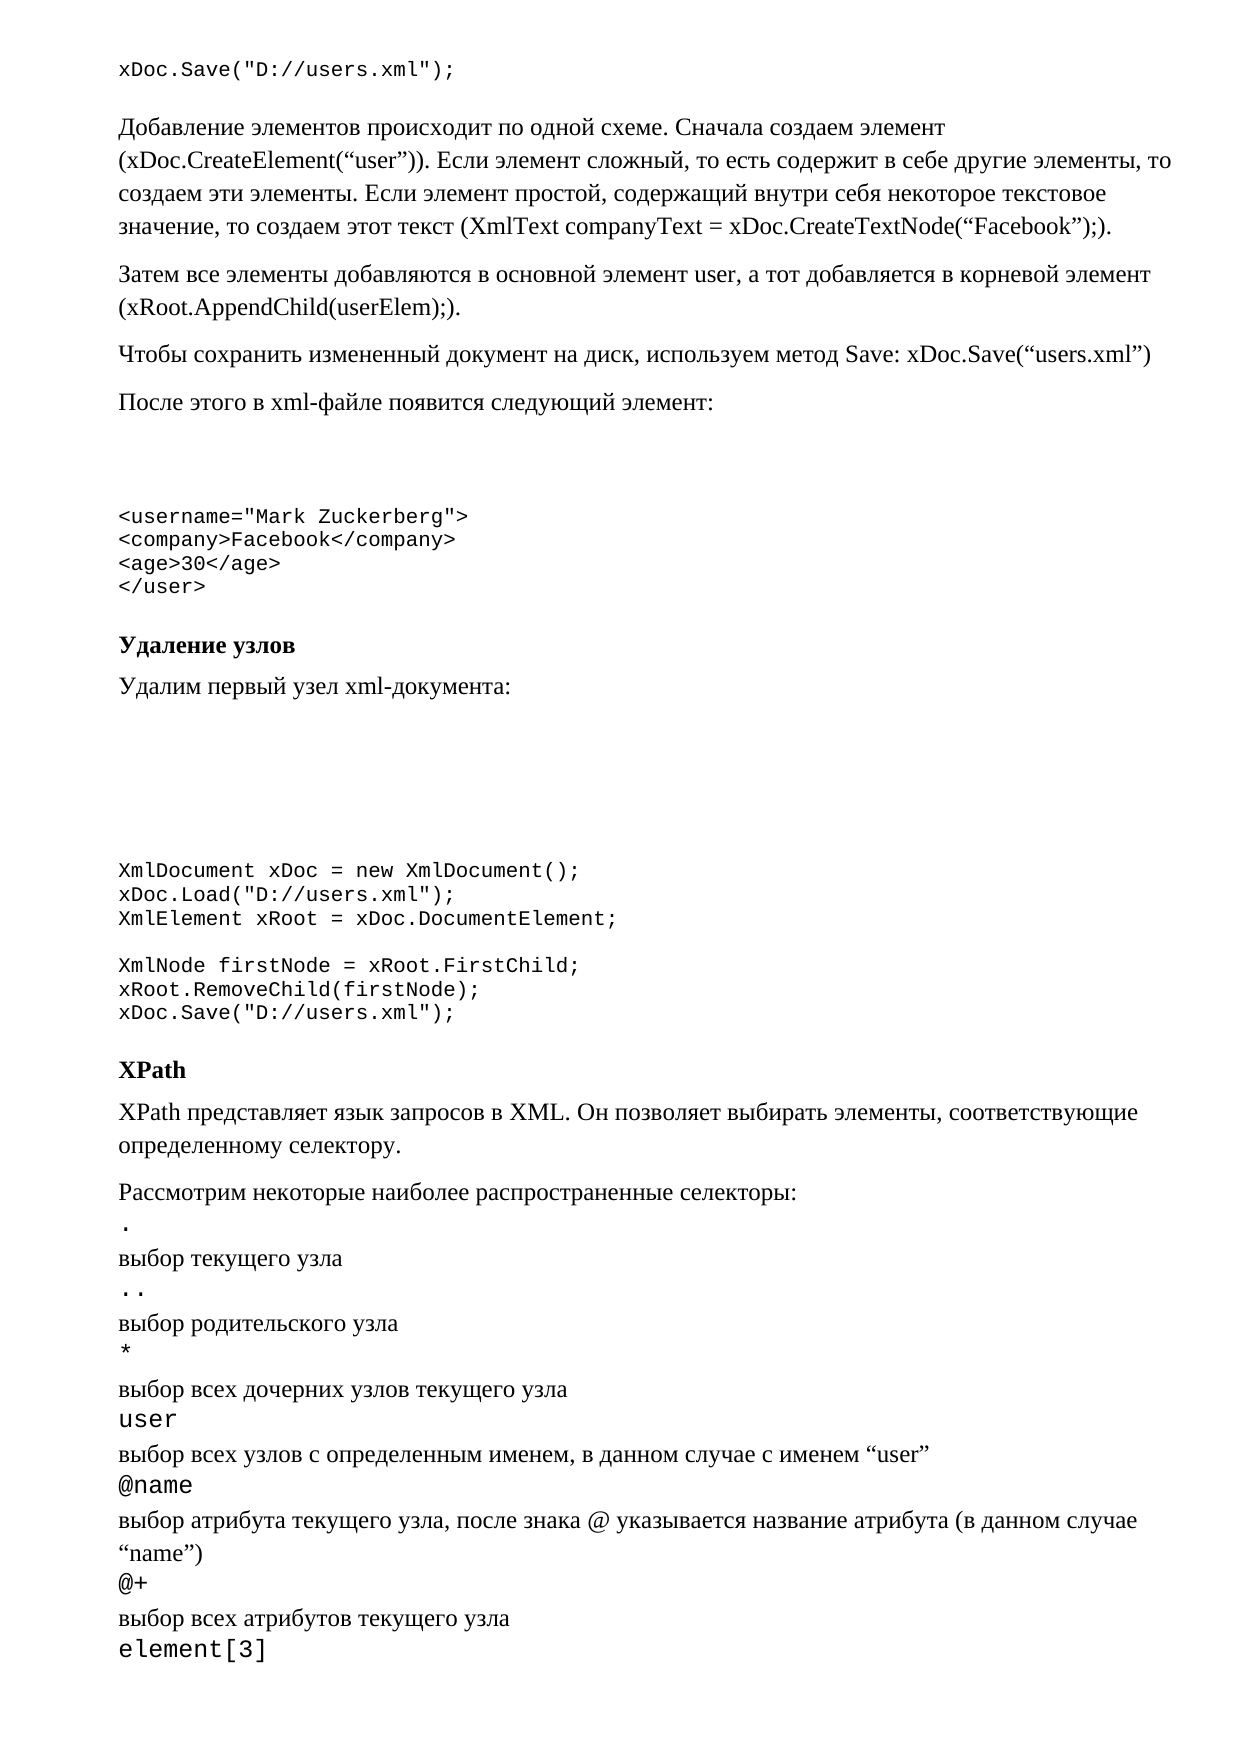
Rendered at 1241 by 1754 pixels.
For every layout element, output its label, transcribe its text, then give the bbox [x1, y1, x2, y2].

text xDoc.Save("D://users.xml"); [118, 59, 1181, 83]
text XmlNode firstNode = xRoot.FirstChild; [118, 955, 1181, 979]
text XPath представляет язык запросов в XML. Он позволяет выбирать элементы, соответствующие определенному селектору. [118, 1097, 1181, 1158]
text <company>Facebook</company> [118, 529, 1181, 553]
text Добавление элементов происходит по одной схеме. Сначала создаем элемент (xDoc.CreateElement(“user”)). Если элемент сложный, то есть содержит в себе другие элементы, то создаем эти элементы. Если элемент простой, содержащий внутри себя некоторое текстовое значение, то создаем этот текст (XmlText companyText = xDoc.CreateTextNode(“Facebook”);). [118, 112, 1181, 240]
text Чтобы сохранить измененный документ на диск, используем метод Save: xDoc.Save(“users.xml”) [118, 339, 1181, 368]
text </user> [118, 577, 1181, 600]
text xDoc.Save("D://users.xml"); [118, 1002, 1181, 1026]
text Удалим первый узел xml-документа: [118, 671, 1181, 700]
subtitle Удаление узлов [118, 630, 1181, 658]
text <age>30</age> [118, 553, 1181, 577]
text После этого в xml-файле появится следующий элемент: [118, 387, 1181, 416]
text XmlDocument xDoc = new XmlDocument(); [118, 860, 1181, 884]
text Затем все элементы добавляются в основной элемент user, а тот добавляется в корневой элемент (xRoot.AppendChild(userElem);). [118, 259, 1181, 321]
text <username="Mark Zuckerberg"> [118, 506, 1181, 529]
text xDoc.Load("D://users.xml"); [118, 884, 1181, 908]
text XmlElement xRoot = xDoc.DocumentElement; [118, 908, 1181, 931]
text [118, 1177, 1181, 1665]
subtitle XPath [118, 1055, 1181, 1084]
text xRoot.RemoveChild(firstNode); [118, 979, 1181, 1002]
